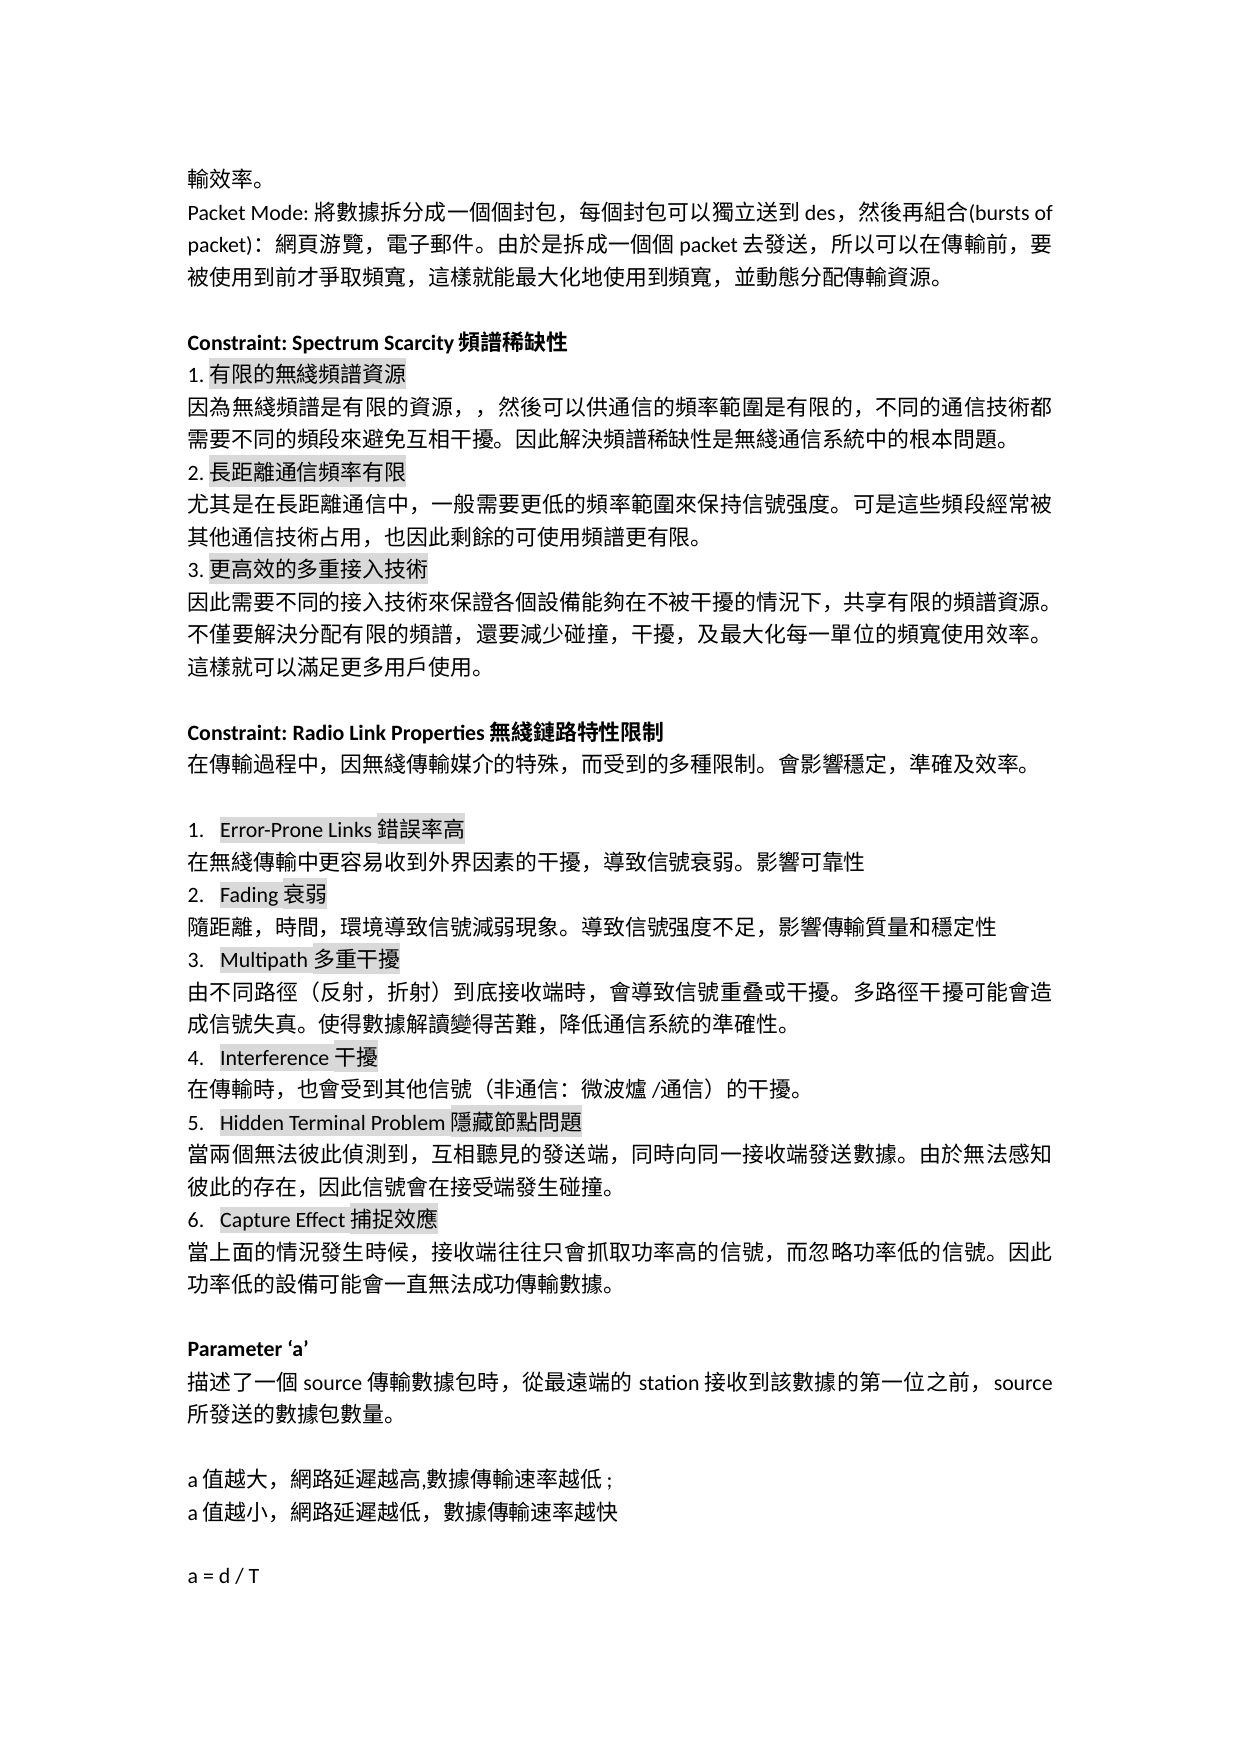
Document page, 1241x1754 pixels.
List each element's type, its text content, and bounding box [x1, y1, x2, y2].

list 因此需要不同的接入技術來保證各個設備能夠在不被干擾的情況下，共享有限的頻譜資源。 [187, 584, 1053, 617]
list 在傳輸時，也會受到其他信號（非通信：微波爐 /通信）的干擾。 [187, 1072, 1053, 1104]
list Packet Mode: 將數據拆分成一個個封包，每個封包可以獨立送到des，然後再組合(bursts of packet)：網頁游覽，電子郵件。由於是拆成一個個packet去發送，所以可以在傳輸前，要被使用到前才爭取頻寬，這樣就能最大化地使用到頻寬，並動態分配傳輸資源。 [187, 194, 1053, 292]
list Hidden Terminal Problem 隱藏節點問題 [187, 1104, 1053, 1137]
list Multipath 多重干擾 [187, 942, 1053, 974]
list 在傳輸過程中，因無綫傳輸媒介的特殊，而受到的多種限制。會影響穩定，準確及效率。 [187, 747, 1053, 779]
list a值越小，網路延遲越低，數據傳輸速率越快 [187, 1494, 1053, 1527]
list Constraint: Radio Link Properties無綫鏈路特性限制 [187, 714, 1053, 747]
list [187, 162, 1053, 194]
list 描述了一個source傳輸數據包時，從最遠端的station接收到該數據的第一位之前，source所發送的數據包數量。 [187, 1364, 1053, 1429]
list 因為無綫頻譜是有限的資源，，然後可以供通信的頻率範圍是有限的，不同的通信技術都需要不同的頻段來避免互相干擾。因此解決頻譜稀缺性是無綫通信系統中的根本問題。 [187, 389, 1053, 454]
list 當上面的情況發生時候，接收端往往只會抓取功率高的信號，而忽略功率低的信號。因此功率低的設備可能會一直無法成功傳輸數據。 [187, 1234, 1053, 1299]
list Constraint: Spectrum Scarcity頻譜稀缺性 [187, 324, 1053, 357]
list a = d / T [187, 1559, 1053, 1592]
list 有限的無綫頻譜資源 [187, 357, 1053, 389]
list Parameter ‘a’ [187, 1332, 1053, 1364]
list Error-Prone Links 錯誤率高 [187, 812, 1053, 844]
list 當兩個無法彼此偵測到，互相聽見的發送端，同時向同一接收端發送數據。由於無法感知彼此的存在，因此信號會在接受端發生碰撞。 [187, 1137, 1053, 1202]
list 不僅要解決分配有限的頻譜，還要減少碰撞，干擾，及最大化每一單位的頻寬使用效率。這樣就可以滿足更多用戶使用。 [187, 617, 1053, 682]
list 尤其是在長距離通信中，一般需要更低的頻率範圍來保持信號强度。可是這些頻段經常被其他通信技術占用，也因此剩餘的可使用頻譜更有限。 [187, 487, 1053, 552]
list 由不同路徑（反射，折射）到底接收端時，會導致信號重叠或干擾。多路徑干擾可能會造成信號失真。使得數據解讀變得苦難，降低通信系統的準確性。 [187, 974, 1053, 1039]
list 長距離通信頻率有限 [187, 454, 1053, 487]
list Interference 干擾 [187, 1039, 1053, 1072]
list 更高效的多重接入技術 [187, 552, 1053, 584]
list Fading 衰弱 [187, 877, 1053, 909]
list 隨距離，時間，環境導致信號減弱現象。導致信號强度不足，影響傳輸質量和穩定性 [187, 909, 1053, 942]
list 在無綫傳輸中更容易收到外界因素的干擾，導致信號衰弱。影響可靠性 [187, 844, 1053, 877]
list Capture Effect 捕捉效應 [187, 1202, 1053, 1234]
list a值越大，網路延遲越高,數據傳輸速率越低 ; [187, 1462, 1053, 1494]
